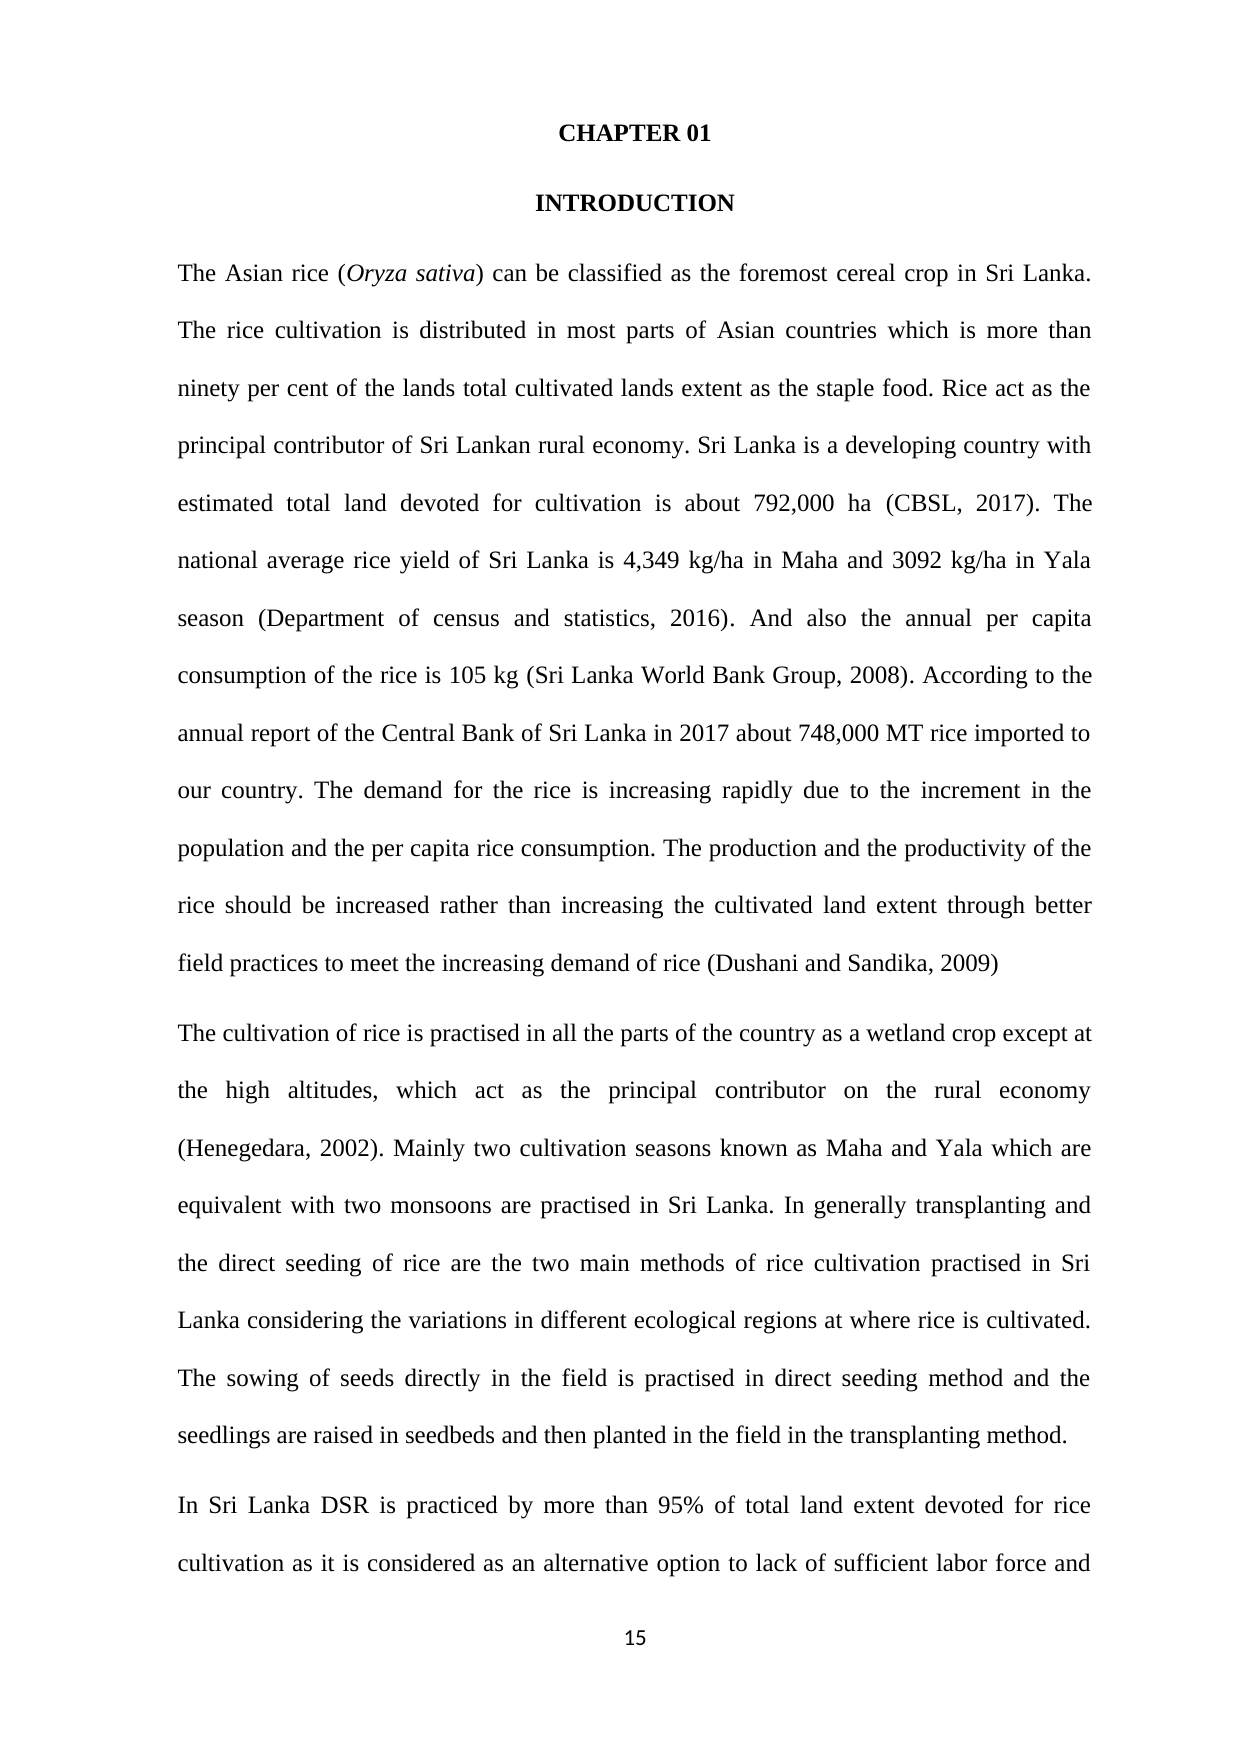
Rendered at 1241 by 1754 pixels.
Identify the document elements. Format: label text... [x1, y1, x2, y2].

subtitle INTRODUCTION [177, 188, 1092, 217]
text The cultivation of rice is practised in all the parts of the country as a wetland crop except at the high altitudes, which act as the principal contributor on the rural economy (Henegedara, 2002). Mainly two cultivation seasons known as Maha and Yala which are equivalent with two monsoons are practised in Sri Lanka. In generally transplanting and the direct seeding of rice are the two main methods of rice cultivation practised in Sri Lanka considering the variations in different ecological regions at where rice is cultivated. The sowing of seeds directly in the field is practised in direct seeding method and the seedlings are raised in seedbeds and then planted in the field in the transplanting method. [177, 1018, 1092, 1449]
subtitle CHAPTER 01 [177, 118, 1092, 147]
text The Asian rice (Oryza sativa) can be classified as the foremost cereal crop in Sri Lanka. The rice cultivation is distributed in most parts of Asian countries which is more than ninety per cent of the lands total cultivated lands extent as the staple food. Rice act as the principal contributor of Sri Lankan rural economy. Sri Lanka is a developing country with estimated total land devoted for cultivation is about 792,000 ha (CBSL, 2017). The national average rice yield of Sri Lanka is 4,349 kg/ha in Maha and 3092 kg/ha in Yala season (Department of census and statistics, 2016). And also the annual per capita consumption of the rice is 105 kg (Sri Lanka World Bank Group, 2008). According to the annual report of the Central Bank of Sri Lanka in 2017 about 748,000 MT rice imported to our country. The demand for the rice is increasing rapidly due to the increment in the population and the per capita rice consumption. The production and the productivity of the rice should be increased rather than increasing the cultivated land extent through better field practices to meet the increasing demand of rice (Dushani and Sandika, 2009) [177, 258, 1092, 977]
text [177, 1491, 1092, 1577]
